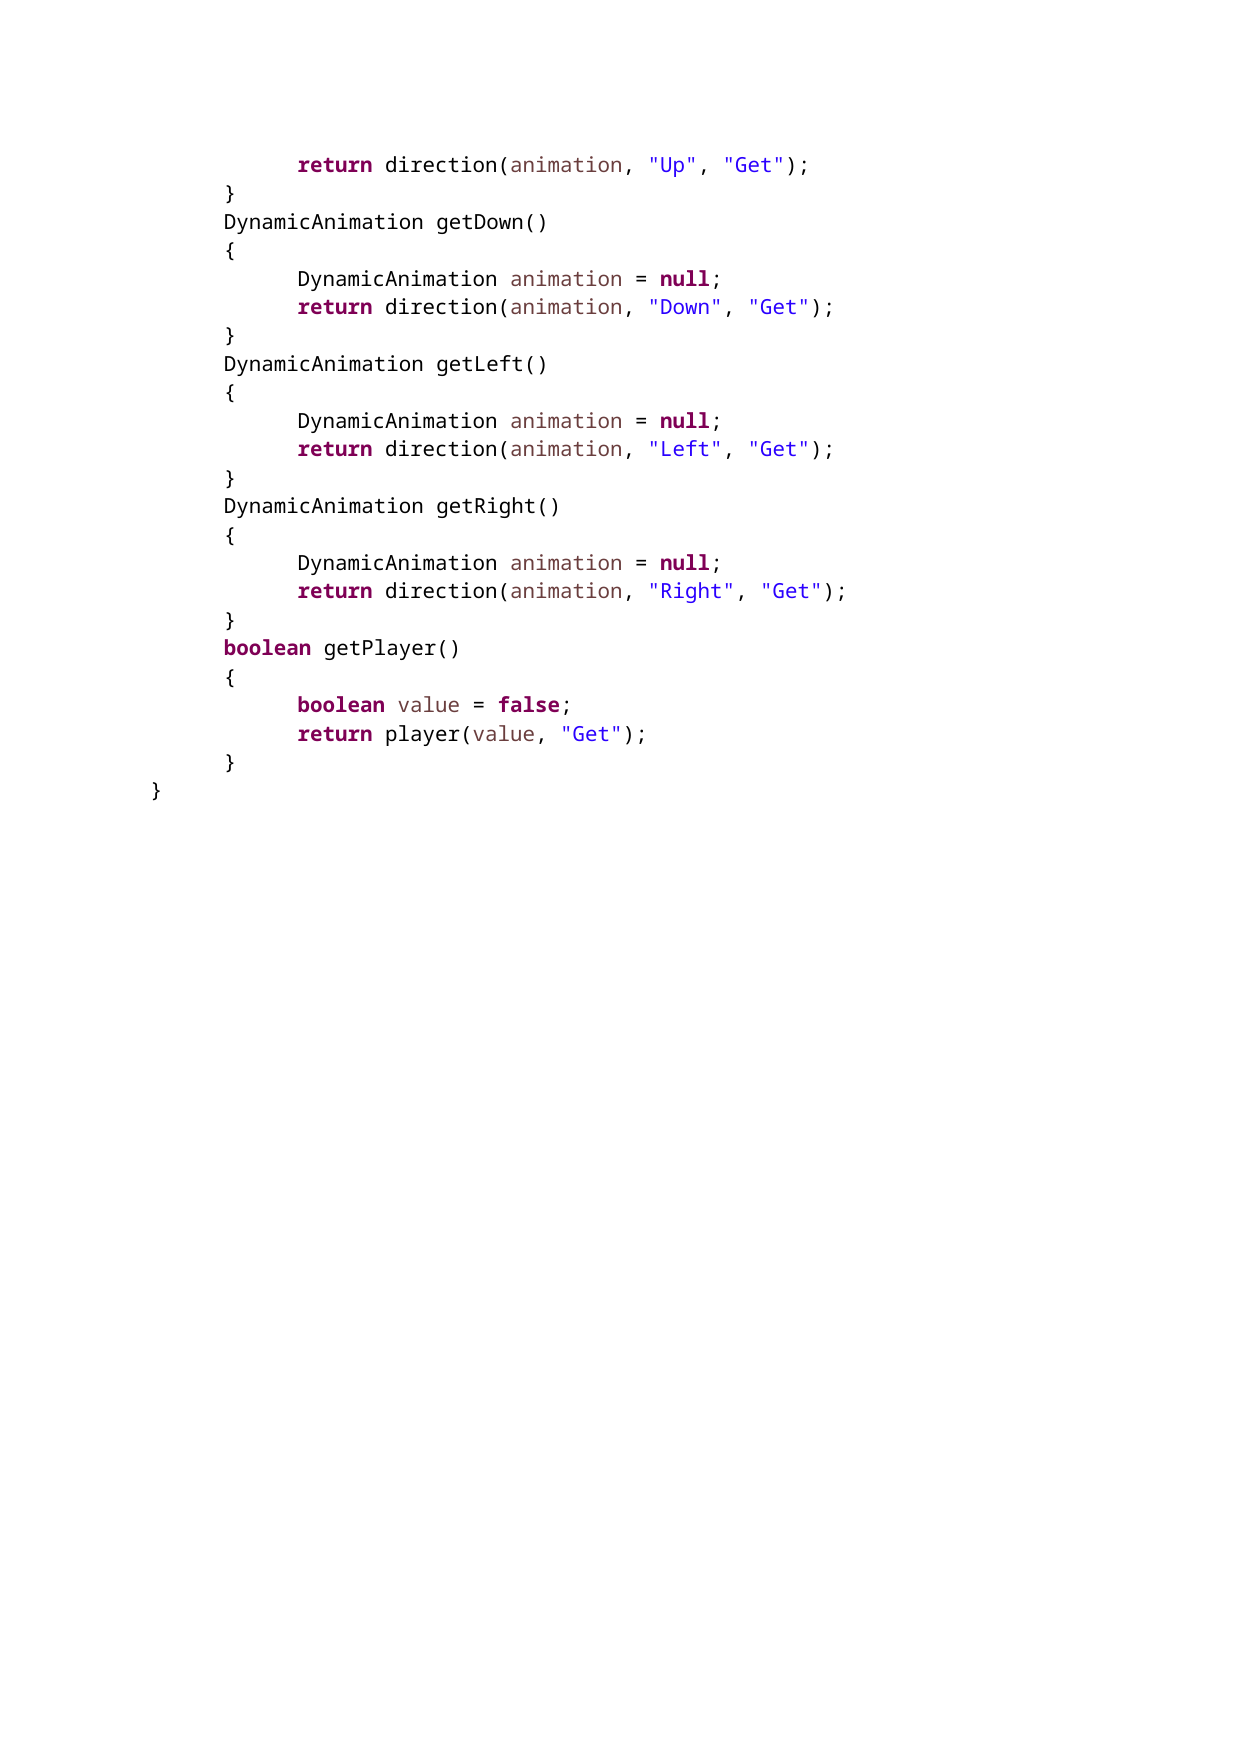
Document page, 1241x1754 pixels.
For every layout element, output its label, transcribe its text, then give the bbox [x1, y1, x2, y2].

text } [150, 747, 1090, 776]
text { [150, 520, 1090, 548]
text { [150, 235, 1090, 264]
text DynamicAnimation getRight() [150, 491, 1090, 520]
text } [150, 178, 1090, 207]
text } [150, 321, 1090, 349]
text return direction(animation, "Up", "Get"); [150, 150, 1090, 178]
text return direction(animation, "Right", "Get"); [150, 577, 1090, 605]
text DynamicAnimation getDown() [150, 207, 1090, 235]
text } [150, 463, 1090, 491]
text { [150, 662, 1090, 690]
text { [150, 377, 1090, 406]
text DynamicAnimation animation = null; [150, 548, 1090, 577]
text } [150, 605, 1090, 633]
text DynamicAnimation getLeft() [150, 349, 1090, 377]
text return direction(animation, "Left", "Get"); [150, 434, 1090, 463]
text DynamicAnimation animation = null; [150, 264, 1090, 292]
text DynamicAnimation animation = null; [150, 406, 1090, 434]
text boolean getPlayer() [150, 633, 1090, 662]
text return player(value, "Get"); [150, 719, 1090, 747]
text } [150, 776, 1090, 804]
text boolean value = false; [150, 690, 1090, 719]
text return direction(animation, "Down", "Get"); [150, 292, 1090, 321]
